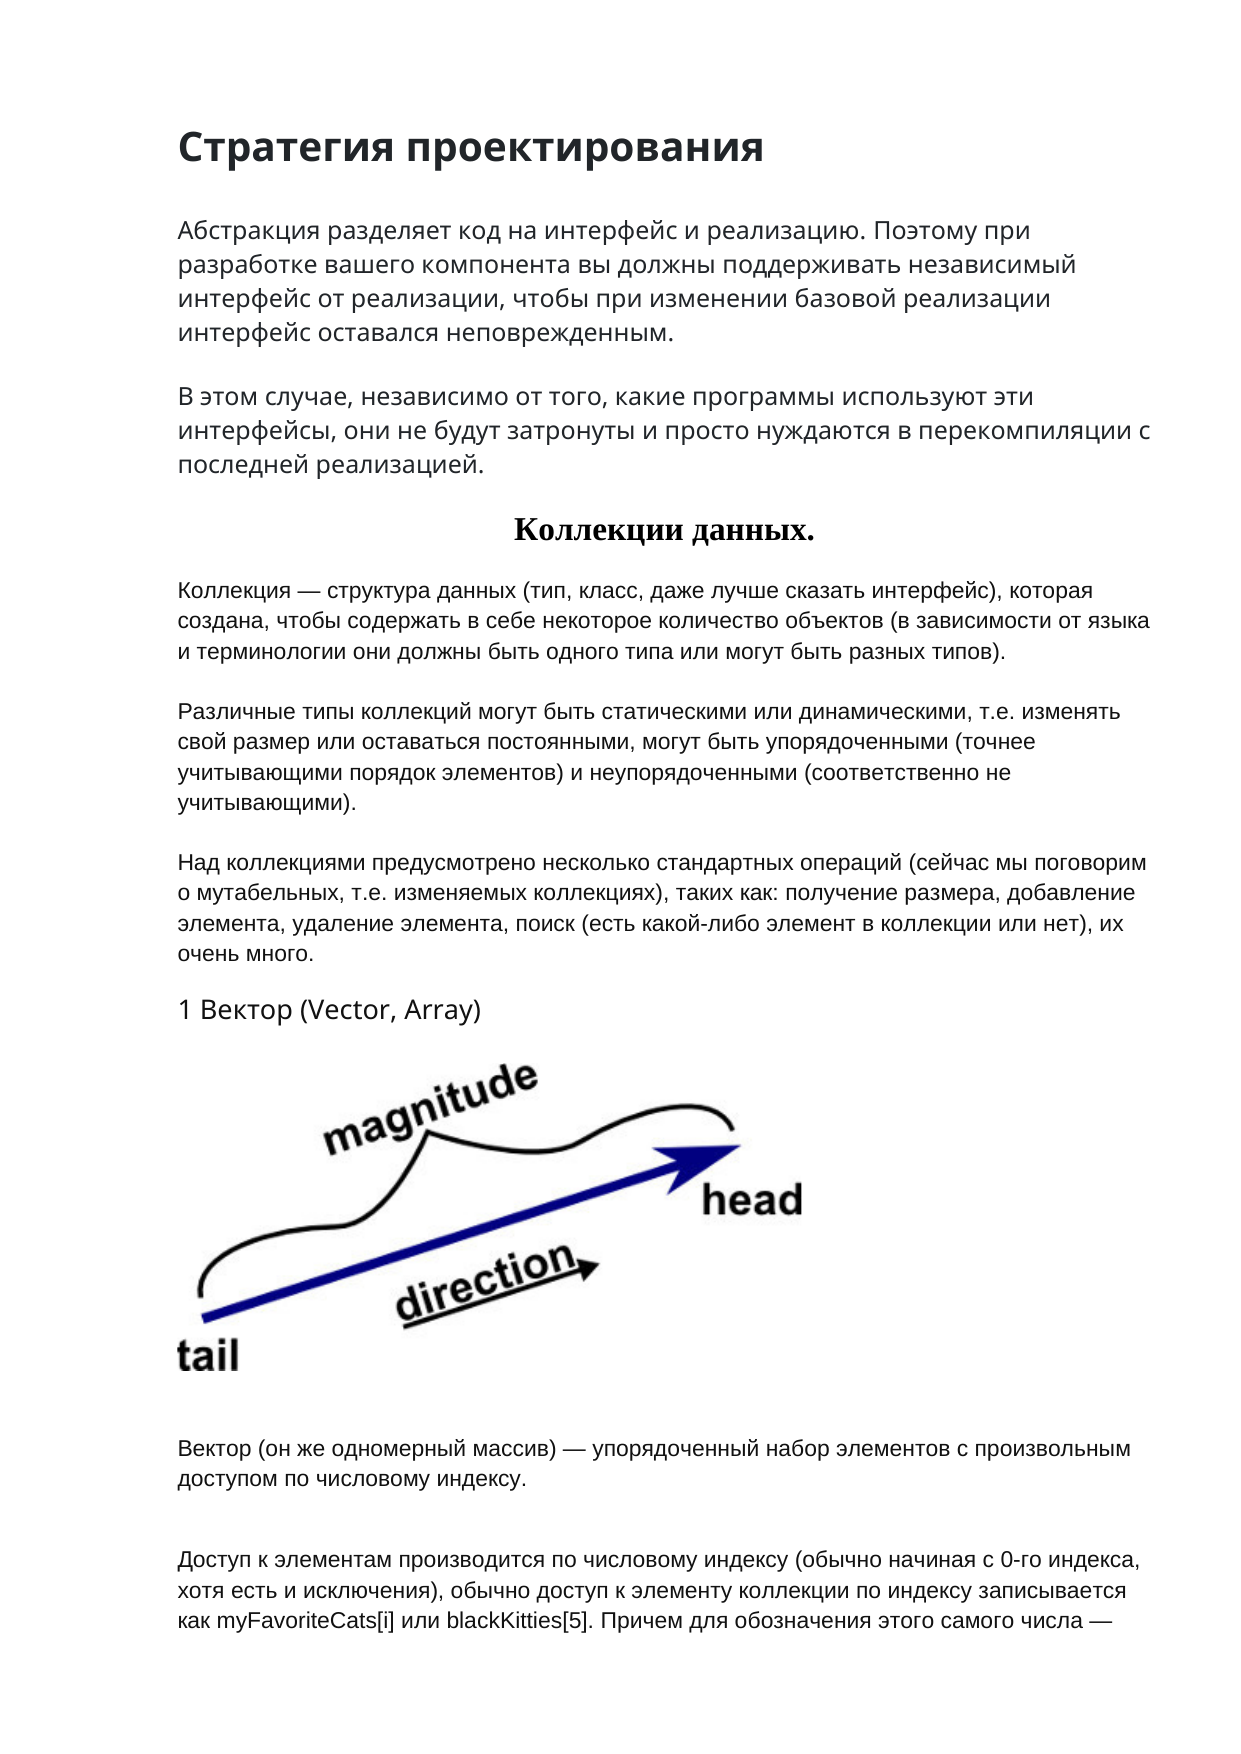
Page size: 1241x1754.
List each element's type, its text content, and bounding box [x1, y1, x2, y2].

text В этом случае, независимо от того, какие программы используют эти интерфейсы, они не будут затронуты и просто нуждаются в перекомпиляции с последней реализацией. [177, 378, 1152, 481]
subtitle 1 Вектор (Vector, Array) [177, 991, 1152, 1028]
text Коллекция — структура данных (тип, класс, даже лучше сказать интерфейс), которая создана, чтобы содержать в себе некоторое количество объектов (в зависимости от языка и терминологии они должны быть одного типа или могут быть разных типов). Различные типы коллекций могут быть статическими или динамическими, т.е. изменять свой размер или оставаться постоянными, могут быть упорядоченными (точнее учитывающими порядок элементов) и неупорядоченными (соответственно не учитывающими). Над коллекциями предусмотрено несколько стандартных операций (сейчас мы поговорим о мутабельных, т.е. изменяемых коллекциях), таких как: получение размера, добавление элемента, удаление элемента, поиск (есть какой-либо элемент в коллекции или нет), их очень много. [177, 577, 1152, 966]
text Коллекции данных. [177, 510, 1152, 548]
subtitle Стратегия проектирования [177, 118, 1152, 173]
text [177, 1516, 1152, 1633]
picture [177, 1063, 802, 1371]
text Абстракция разделяет код на интерфейс и реализацию. Поэтому при разработке вашего компонента вы должны поддерживать независимый интерфейс от реализации, чтобы при изменении базовой реализации интерфейс оставался неповрежденным. [177, 213, 1152, 349]
